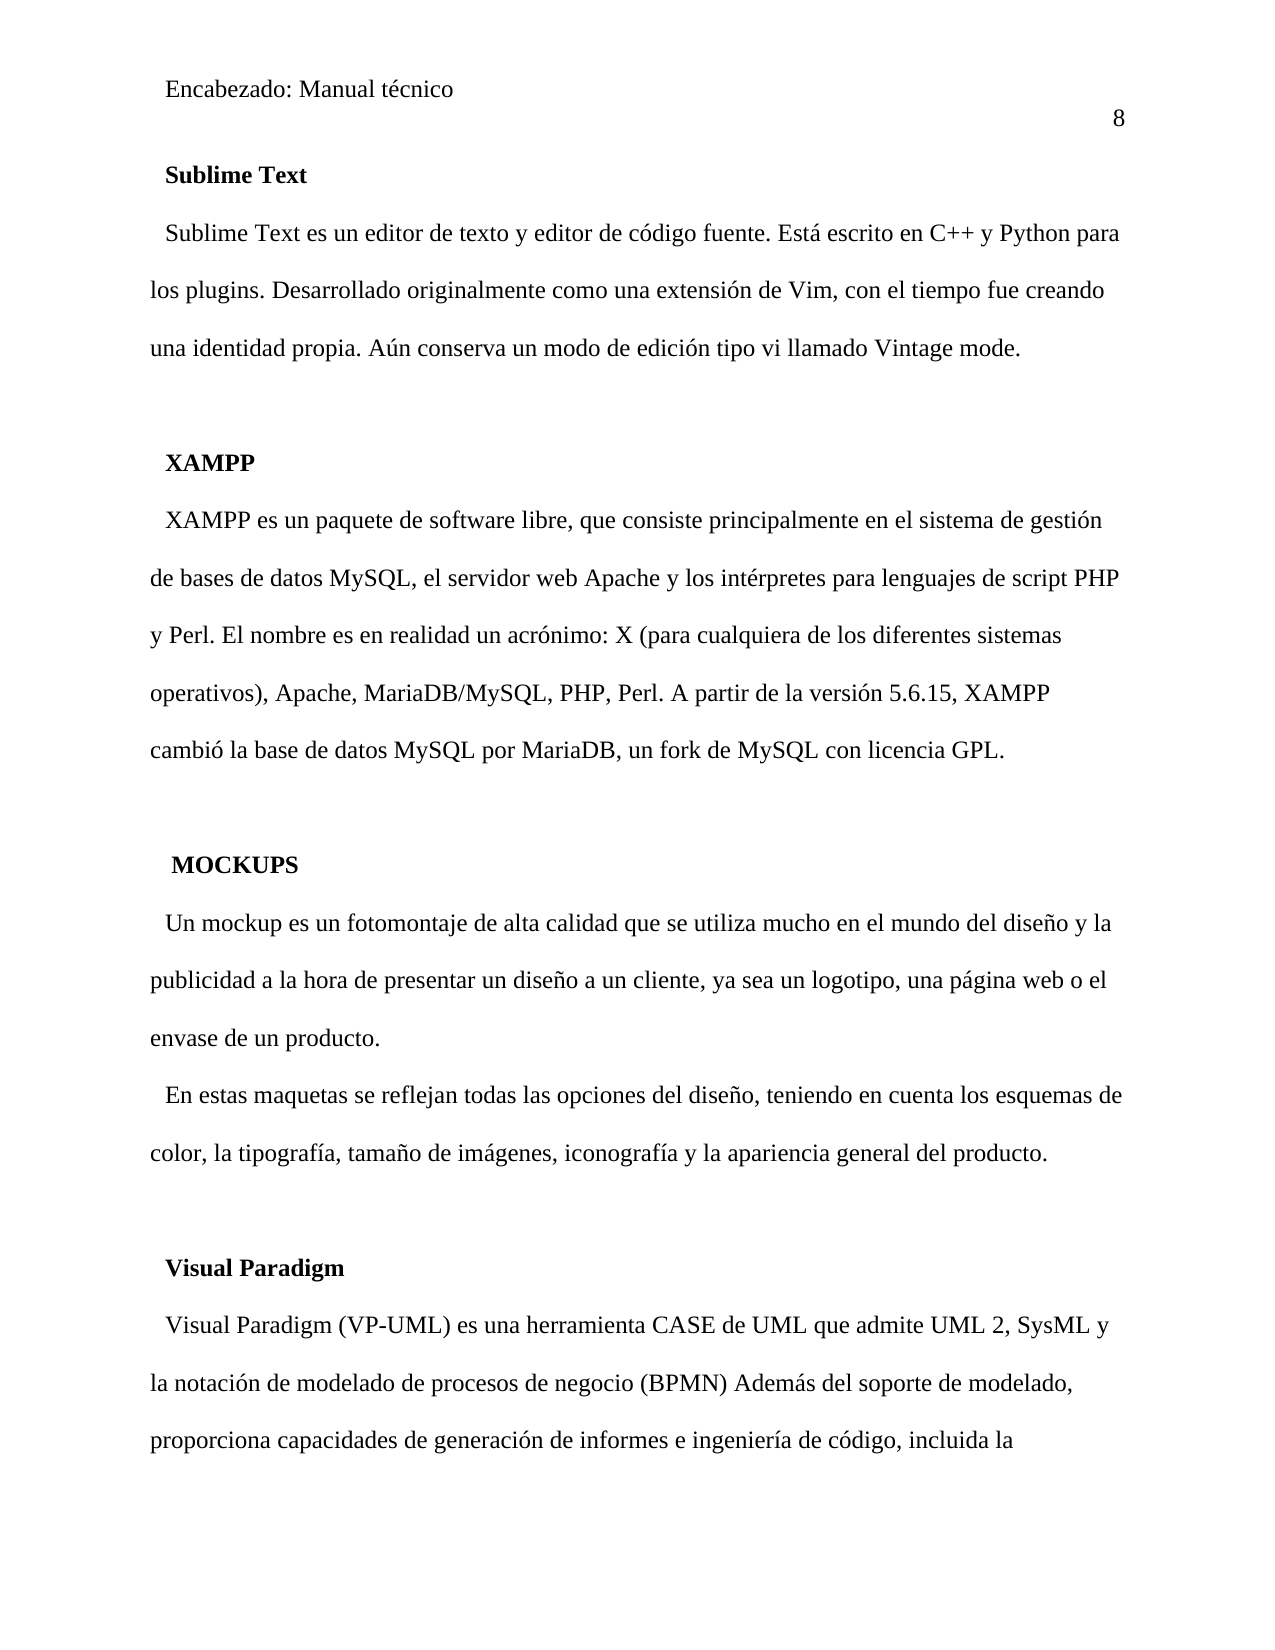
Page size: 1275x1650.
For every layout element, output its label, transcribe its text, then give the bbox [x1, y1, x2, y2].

text Un mockup es un fotomontaje de alta calidad que se utiliza mucho en el mundo del diseño y la publicidad a la hora de presentar un diseño a un cliente, ya sea un logotipo, una página web o el envase de un producto. [150, 908, 1125, 1051]
subtitle MOCKUPS [150, 850, 1125, 879]
text XAMPP es un paquete de software libre, que consiste principalmente en el sistema de gestión de bases de datos MySQL, el servidor web Apache y los intérpretes para lenguajes de script PHP y Perl. El nombre es en realidad un acrónimo: X (para cualquiera de los diferentes sistemas operativos), Apache, MariaDB/MySQL, PHP, Perl. A partir de la versión 5.6.15, XAMPP cambió la base de datos MySQL por MariaDB, un fork de MySQL con licencia GPL. [150, 505, 1125, 764]
subtitle Sublime Text [150, 160, 1125, 189]
subtitle XAMPP [150, 448, 1125, 476]
subtitle Visual Paradigm [150, 1253, 1125, 1281]
